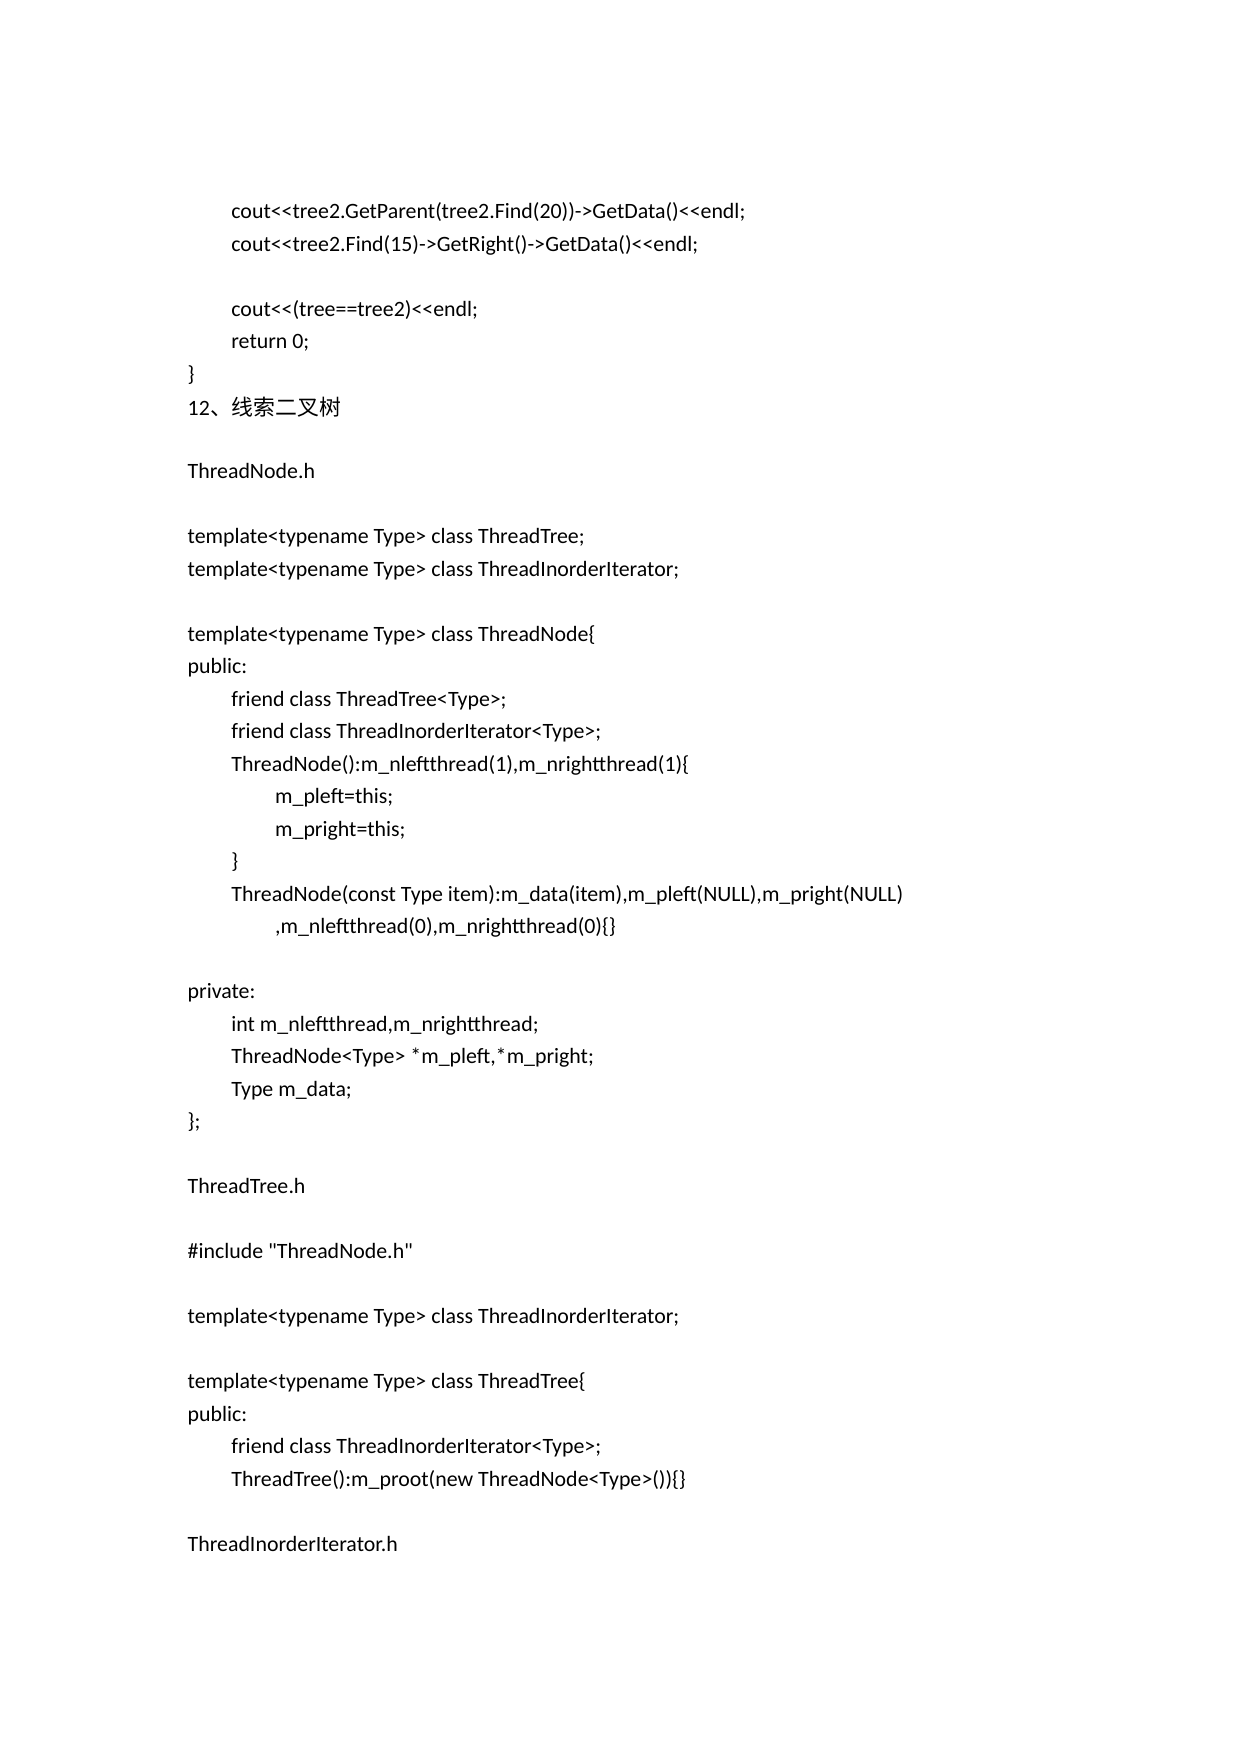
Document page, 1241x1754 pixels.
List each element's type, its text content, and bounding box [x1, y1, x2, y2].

text public: [187, 1397, 1053, 1429]
text template<typename Type> class ThreadInorderIterator; [187, 552, 1053, 584]
text ,m_nleftthread(0),m_nrightthread(0){} [187, 909, 1053, 942]
text return 0; [187, 324, 1053, 357]
text Type m_data; [187, 1072, 1053, 1104]
text 12、线索二叉树 [187, 389, 1053, 422]
text cout<<(tree==tree2)<<endl; [187, 292, 1053, 324]
text template<typename Type> class ThreadTree; [187, 519, 1053, 552]
text ThreadNode.h [187, 454, 1053, 487]
text m_pleft=this; [187, 779, 1053, 812]
text friend class ThreadInorderIterator<Type>; [187, 714, 1053, 747]
text } [187, 844, 1053, 877]
text friend class ThreadInorderIterator<Type>; [187, 1429, 1053, 1462]
text ThreadNode(const Type item):m_data(item),m_pleft(NULL),m_pright(NULL) [187, 877, 1053, 909]
text template<typename Type> class ThreadTree{ [187, 1364, 1053, 1397]
text cout<<tree2.GetParent(tree2.Find(20))->GetData()<<endl; [187, 194, 1053, 227]
text }; [187, 1104, 1053, 1137]
text template<typename Type> class ThreadNode{ [187, 617, 1053, 649]
text ThreadTree():m_proot(new ThreadNode<Type>()){} [187, 1462, 1053, 1494]
text cout<<tree2.Find(15)->GetRight()->GetData()<<endl; [187, 227, 1053, 259]
text int m_nleftthread,m_nrightthread; [187, 1007, 1053, 1039]
text ThreadNode<Type> *m_pleft,*m_pright; [187, 1039, 1053, 1072]
text public: [187, 649, 1053, 682]
text #include "ThreadNode.h" [187, 1234, 1053, 1267]
text ThreadNode():m_nleftthread(1),m_nrightthread(1){ [187, 747, 1053, 779]
text friend class ThreadTree<Type>; [187, 682, 1053, 714]
text ThreadInorderIterator.h [187, 1527, 1053, 1559]
text m_pright=this; [187, 812, 1053, 844]
text ThreadTree.h [187, 1169, 1053, 1202]
text private: [187, 974, 1053, 1007]
text } [187, 357, 1053, 389]
text template<typename Type> class ThreadInorderIterator; [187, 1299, 1053, 1332]
